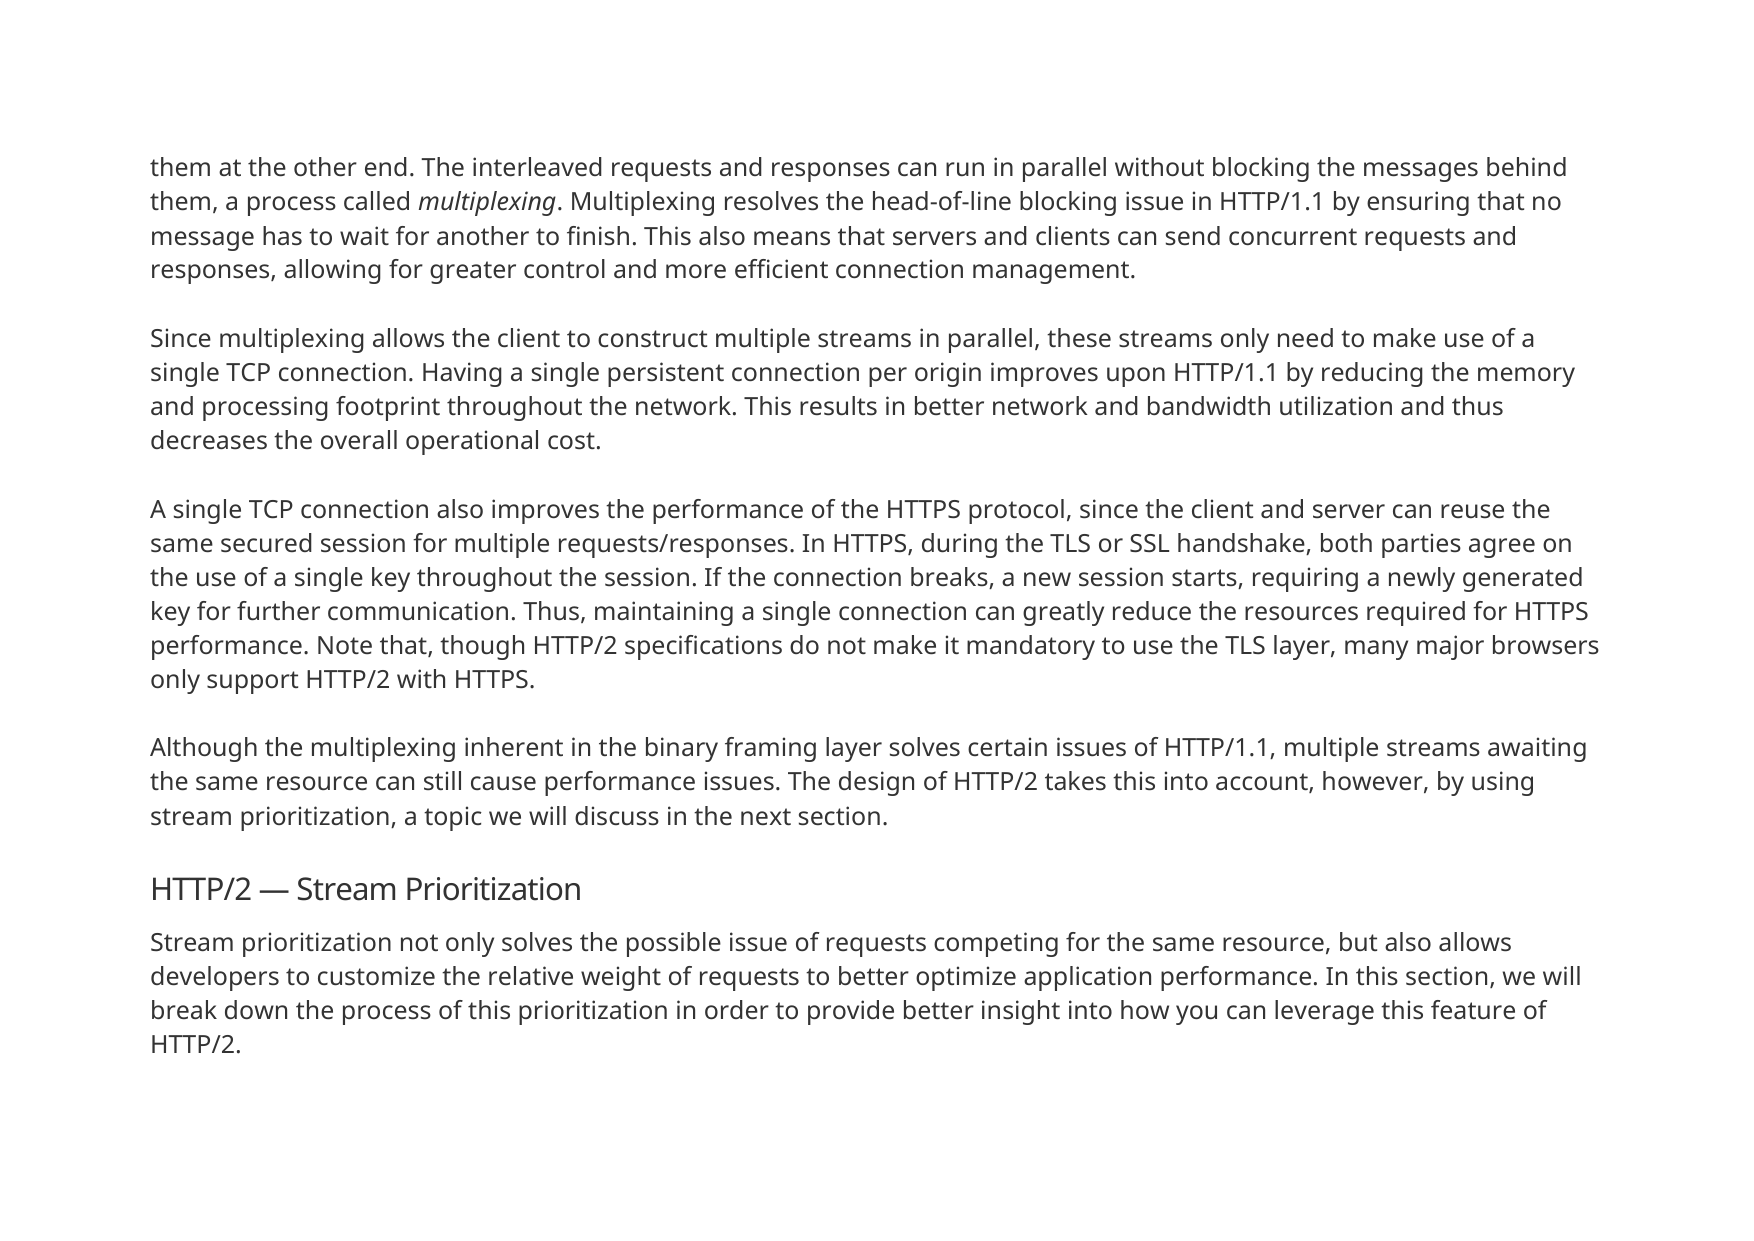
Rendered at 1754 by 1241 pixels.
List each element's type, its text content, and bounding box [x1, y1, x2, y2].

text A single TCP connection also improves the performance of the HTTPS protocol, since the client and server can reuse the same secured session for multiple requests/responses. In HTTPS, during the TLS or SSL handshake, both parties agree on the use of a single key throughout the session. If the connection breaks, a new session starts, requiring a newly generated key for further communication. Thus, maintaining a single connection can greatly reduce the resources required for HTTPS performance. Note that, though HTTP/2 specifications do not make it mandatory to use the TLS layer, many major browsers only support HTTP/2 with HTTPS. [150, 491, 1604, 696]
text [150, 150, 1604, 286]
text Since multiplexing allows the client to construct multiple streams in parallel, these streams only need to make use of a single TCP connection. Having a single persistent connection per origin improves upon HTTP/1.1 by reducing the memory and processing footprint throughout the network. This results in better network and bandwidth utilization and thus decreases the overall operational cost. [150, 321, 1604, 457]
text Although the multiplexing inherent in the binary framing layer solves certain issues of HTTP/1.1, multiple streams awaiting the same resource can still cause performance issues. The design of HTTP/2 takes this into account, however, by using stream prioritization, a topic we will discuss in the next section. [150, 730, 1604, 832]
subtitle HTTP/2 — Stream Prioritization [150, 867, 1604, 909]
text Stream prioritization not only solves the possible issue of requests competing for the same resource, but also allows developers to customize the relative weight of requests to better optimize application performance. In this section, we will break down the process of this prioritization in order to provide better insight into how you can leverage this feature of HTTP/2. [150, 925, 1604, 1061]
